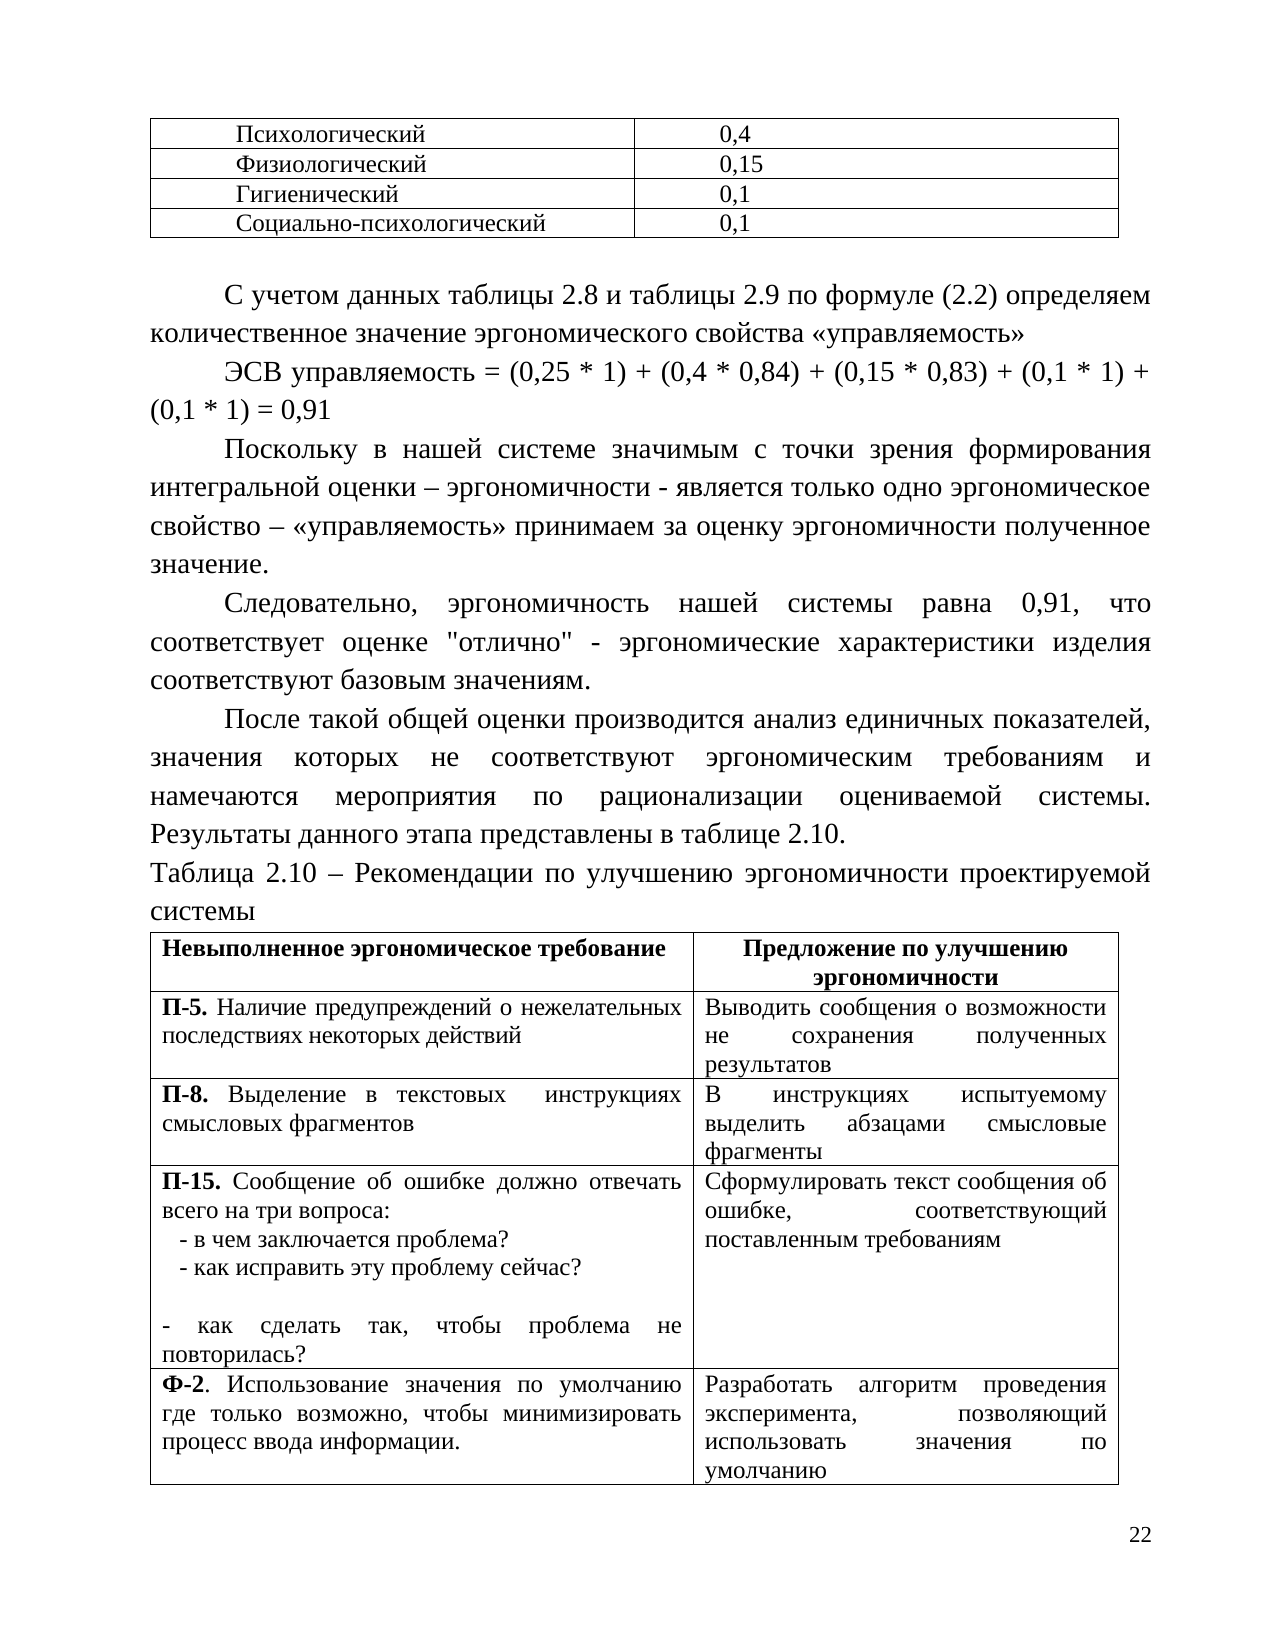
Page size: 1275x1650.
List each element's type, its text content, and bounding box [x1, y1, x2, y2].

table_cell 0,1 [635, 179, 1118, 207]
text Поскольку в нашей системе значимым с точки зрения формирования интегральной оценки – эргономичности - является только одно эргономическое свойство – «управляемость» принимаем за оценку эргономичности полученное значение. [150, 431, 1152, 580]
table_cell 0,15 [635, 149, 1118, 178]
table_cell Ф-2. Использование значения по умолчанию где только возможно, чтобы минимизировать процесс ввода информации. [151, 1369, 693, 1484]
table_header Предложение по улучшению эргономичности [694, 933, 1118, 991]
table_cell П-15. Сообщение об ошибке должно отвечать всего на три вопроса: - в чем заключается проблема? - как исправить эту проблему сейчас? - как сделать так, чтобы проблема не повторилась? [151, 1166, 693, 1368]
table_cell П-5. Наличие предупреждений о нежелательных последствиях некоторых действий [151, 992, 693, 1078]
text После такой общей оценки производится анализ единичных показателей, значения которых не соответствуют эргономическим требованиям и намечаются мероприятия по рационализации оцениваемой системы. Результаты данного этапа представлены в таблице 2.10. [150, 701, 1152, 850]
table_cell Разработать алгоритм проведения эксперимента, позволяющий использовать значения по умолчанию [694, 1369, 1118, 1484]
text Следовательно, эргономичность нашей системы равна 0,91, что соответствует оценке "отлично" - эргономические характеристики изделия соответствуют базовым значениям. [150, 585, 1152, 696]
text С учетом данных таблицы 2.8 и таблицы 2.9 по формуле (2.2) определяем количественное значение эргономического свойства «управляемость» [150, 277, 1152, 349]
table_cell Гигиенический [151, 179, 634, 207]
text Таблица 2.10 – Рекомендации по улучшению эргономичности проектируемой системы [150, 855, 1152, 927]
text ЭСВ управляемость = (0,25 * 1) + (0,4 * 0,84) + (0,15 * 0,83) + (0,1 * 1) + (0,1 * 1) = 0,91 [150, 354, 1152, 426]
table_cell В инструкциях испытуемому выделить абзацами смысловые фрагменты [694, 1079, 1118, 1165]
table_cell Психологический [151, 119, 634, 148]
table_cell Социально-психологический [151, 209, 634, 237]
table_cell Физиологический [151, 149, 634, 178]
table_cell П-8. Выделение в текстовых инструкциях смысловых фрагментов [151, 1079, 693, 1165]
table_header Невыполненное эргономическое требование [151, 933, 693, 991]
table_cell Выводить сообщения о возможности не сохранения полученных результатов [694, 992, 1118, 1078]
table_cell 0,4 [635, 119, 1118, 148]
table_cell Сформулировать текст сообщения об ошибке, соответствующий поставленным требованиям [694, 1166, 1118, 1368]
table_cell 0,1 [635, 209, 1118, 237]
